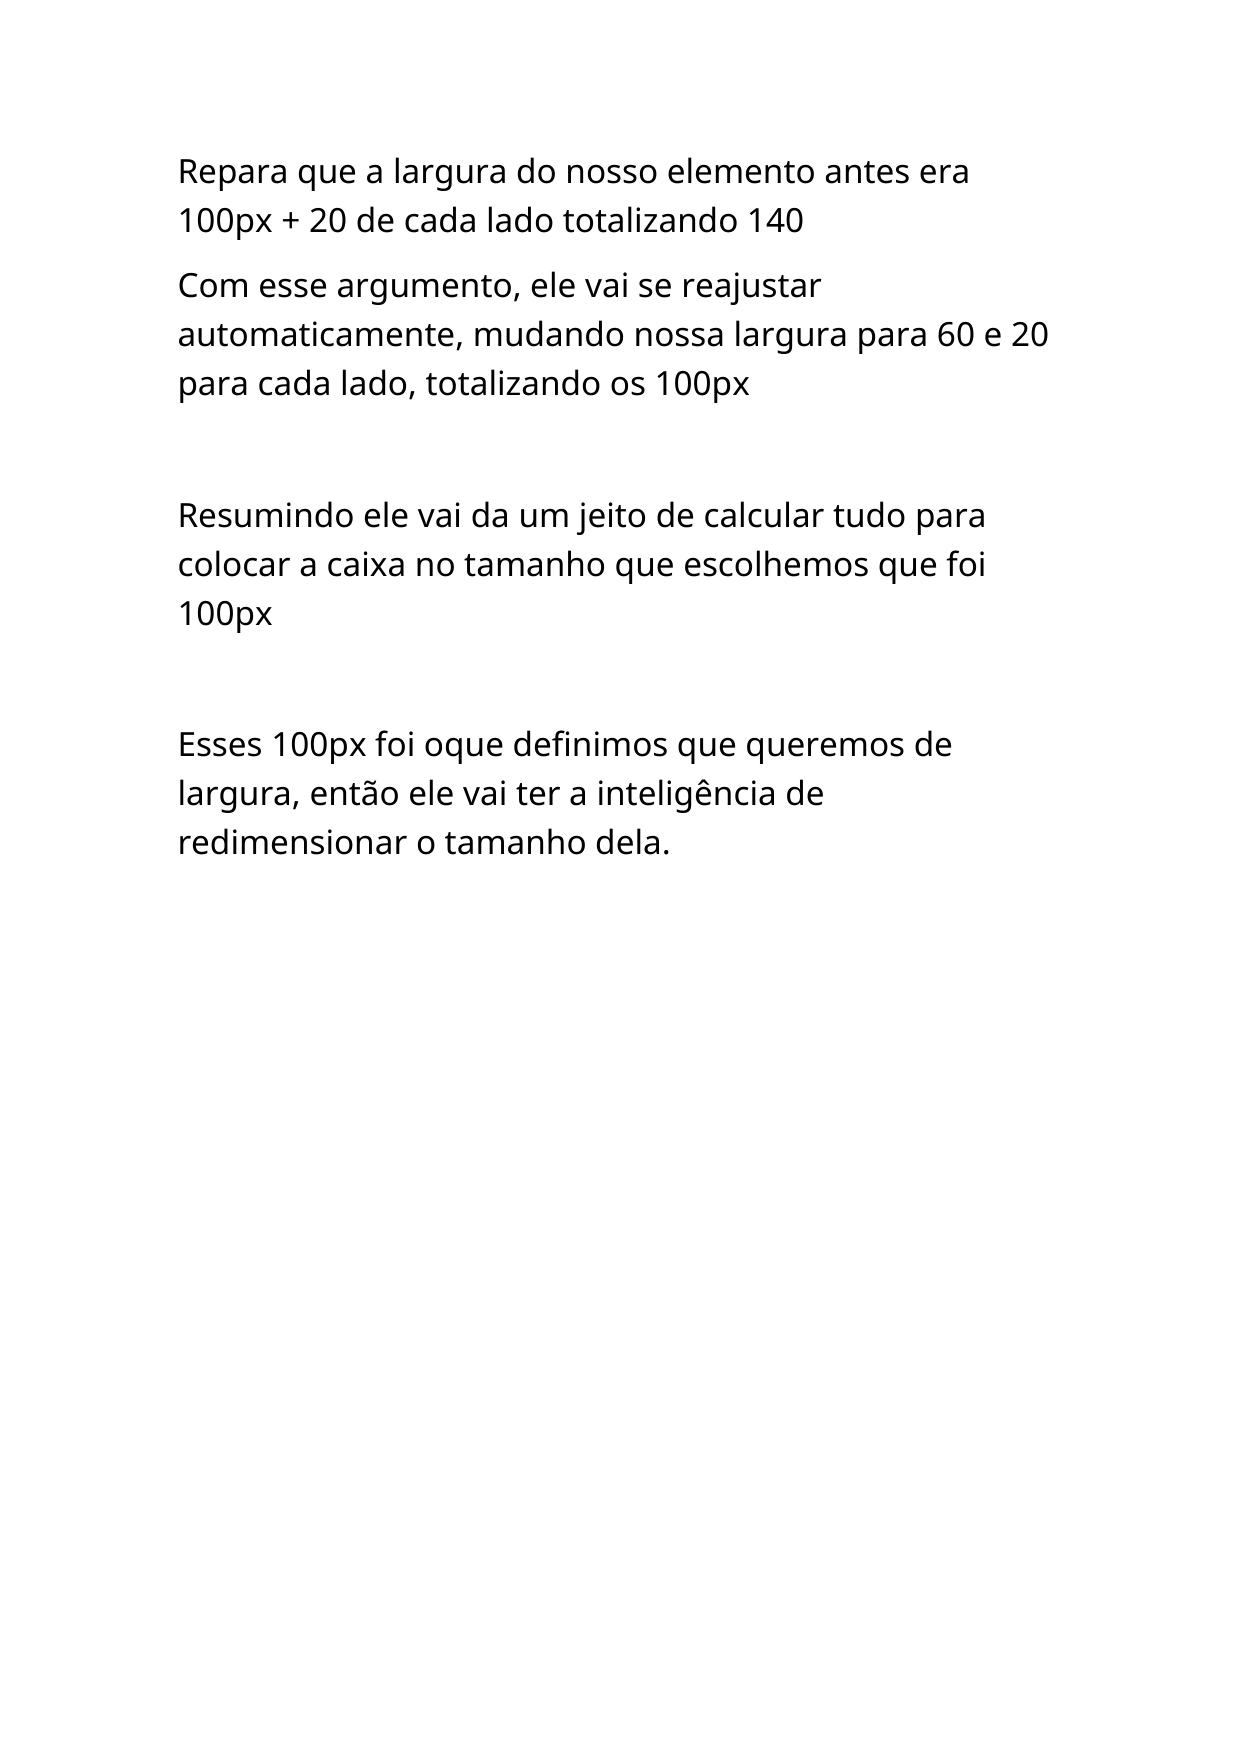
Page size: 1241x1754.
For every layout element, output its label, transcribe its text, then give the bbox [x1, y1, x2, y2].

text Com esse argumento, ele vai se reajustar automaticamente, mudando nossa largura para 60 e 20 para cada lado, totalizando os 100px [177, 262, 1063, 406]
text Resumindo ele vai da um jeito de calcular tudo para colocar a caixa no tamanho que escolhemos que foi 100px [177, 491, 1063, 635]
text Esses 100px foi oque definimos que queremos de largura, então ele vai ter a inteligência de redimensionar o tamanho dela. [177, 721, 1063, 864]
text Repara que a largura do nosso elemento antes era 100px + 20 de cada lado totalizando 140 [177, 148, 1063, 242]
